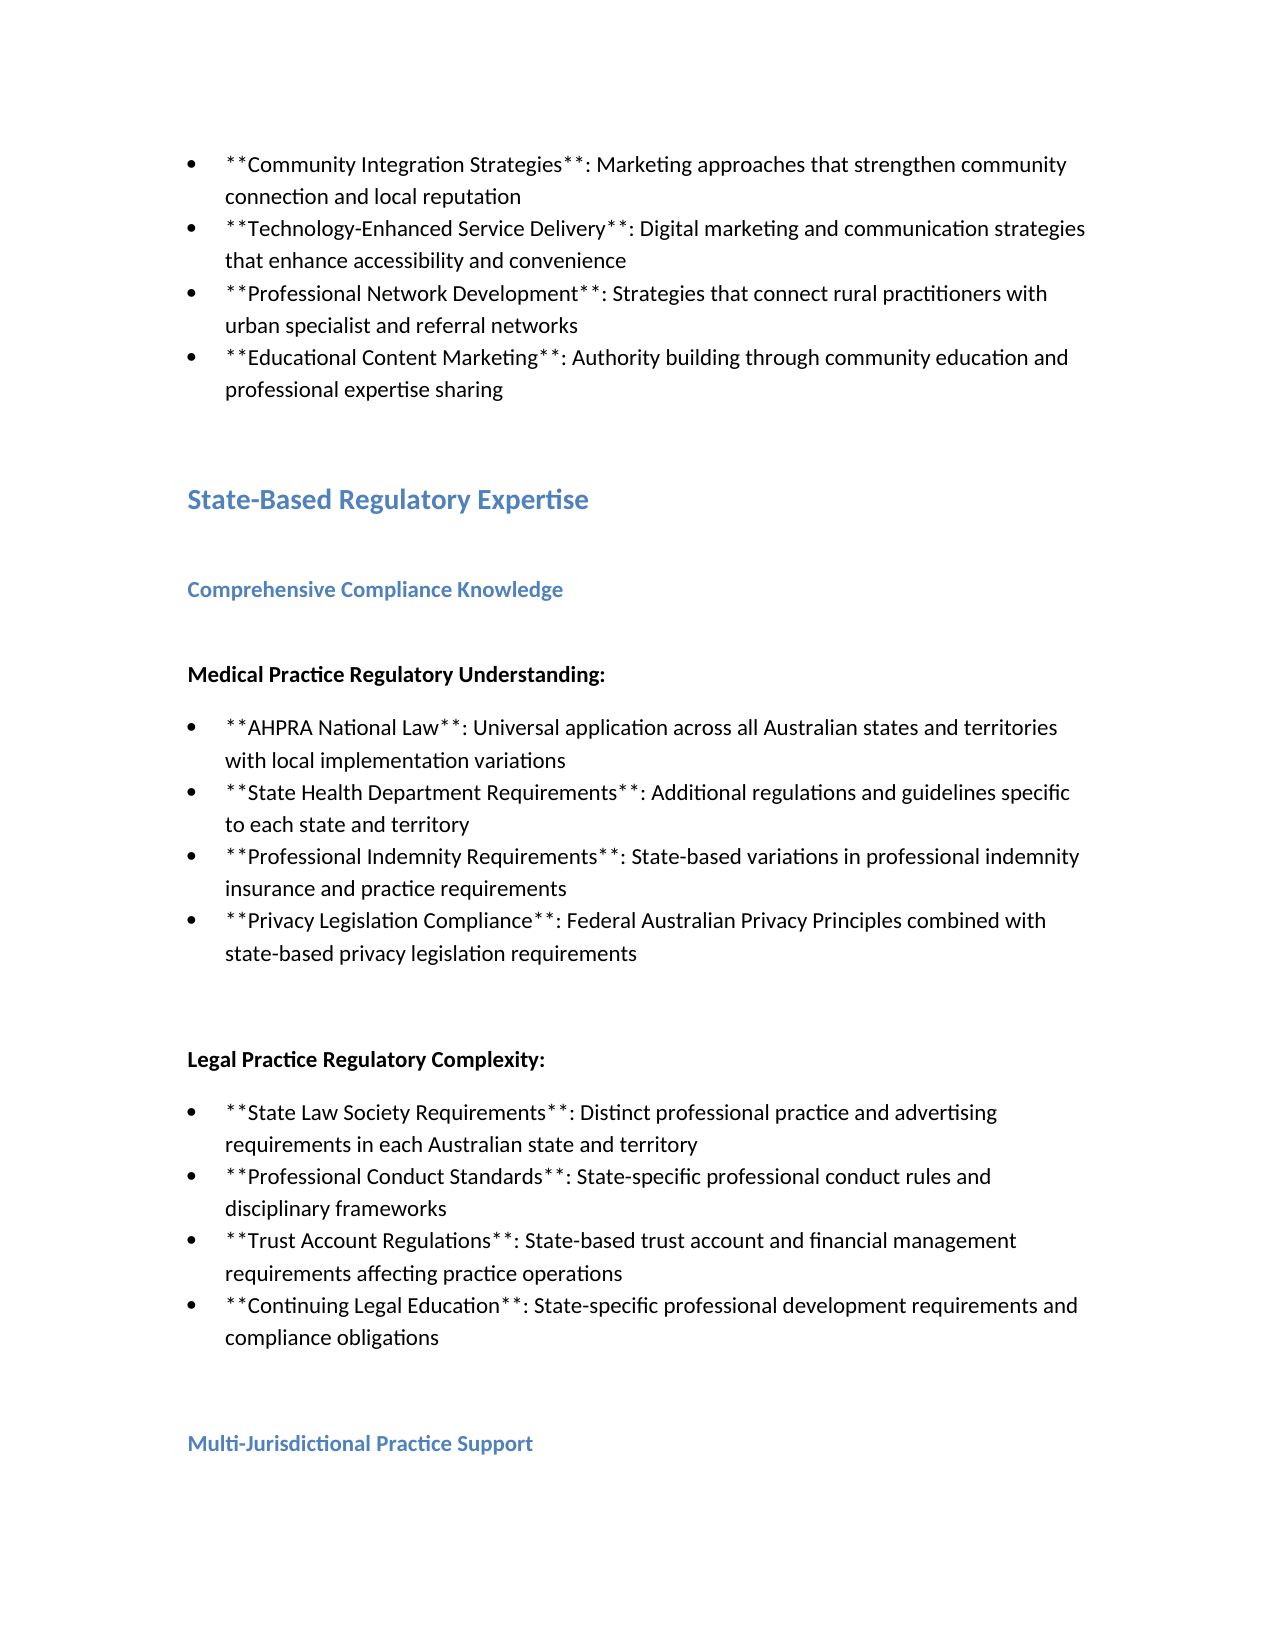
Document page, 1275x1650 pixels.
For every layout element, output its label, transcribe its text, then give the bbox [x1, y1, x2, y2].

subtitle Multi-Jurisdictional Practice Support [187, 1429, 1087, 1457]
text Medical Practice Regulatory Understanding: [187, 661, 1087, 688]
list **Technology-Enhanced Service Delivery**: Digital marketing and communication strategies that enhance accessibility and convenience [187, 214, 1087, 274]
list **Continuing Legal Education**: State-specific professional development requirements and compliance obligations [187, 1291, 1087, 1351]
list **Professional Indemnity Requirements**: State-based variations in professional indemnity insurance and practice requirements [187, 842, 1087, 902]
subtitle State-Based Regulatory Expertise [187, 481, 1087, 517]
list **Trust Account Regulations**: State-based trust account and financial management requirements affecting practice operations [187, 1227, 1087, 1287]
text Legal Practice Regulatory Complexity: [187, 1045, 1087, 1073]
subtitle Comprehensive Compliance Knowledge [187, 575, 1087, 603]
list **Educational Content Marketing**: Authority building through community education and professional expertise sharing [187, 343, 1087, 403]
list **AHPRA National Law**: Universal application across all Australian states and territories with local implementation variations [187, 713, 1087, 774]
list **State Health Department Requirements**: Additional regulations and guidelines specific to each state and territory [187, 778, 1087, 838]
list **Privacy Legislation Compliance**: Federal Australian Privacy Principles combined with state-based privacy legislation requirements [187, 907, 1087, 967]
list **Professional Network Development**: Strategies that connect rural practitioners with urban specialist and referral networks [187, 279, 1087, 339]
list **State Law Society Requirements**: Distinct professional practice and advertising requirements in each Australian state and territory [187, 1098, 1087, 1158]
list **Community Integration Strategies**: Marketing approaches that strengthen community connection and local reputation [187, 150, 1087, 210]
list **Professional Conduct Standards**: State-specific professional conduct rules and disciplinary frameworks [187, 1162, 1087, 1222]
